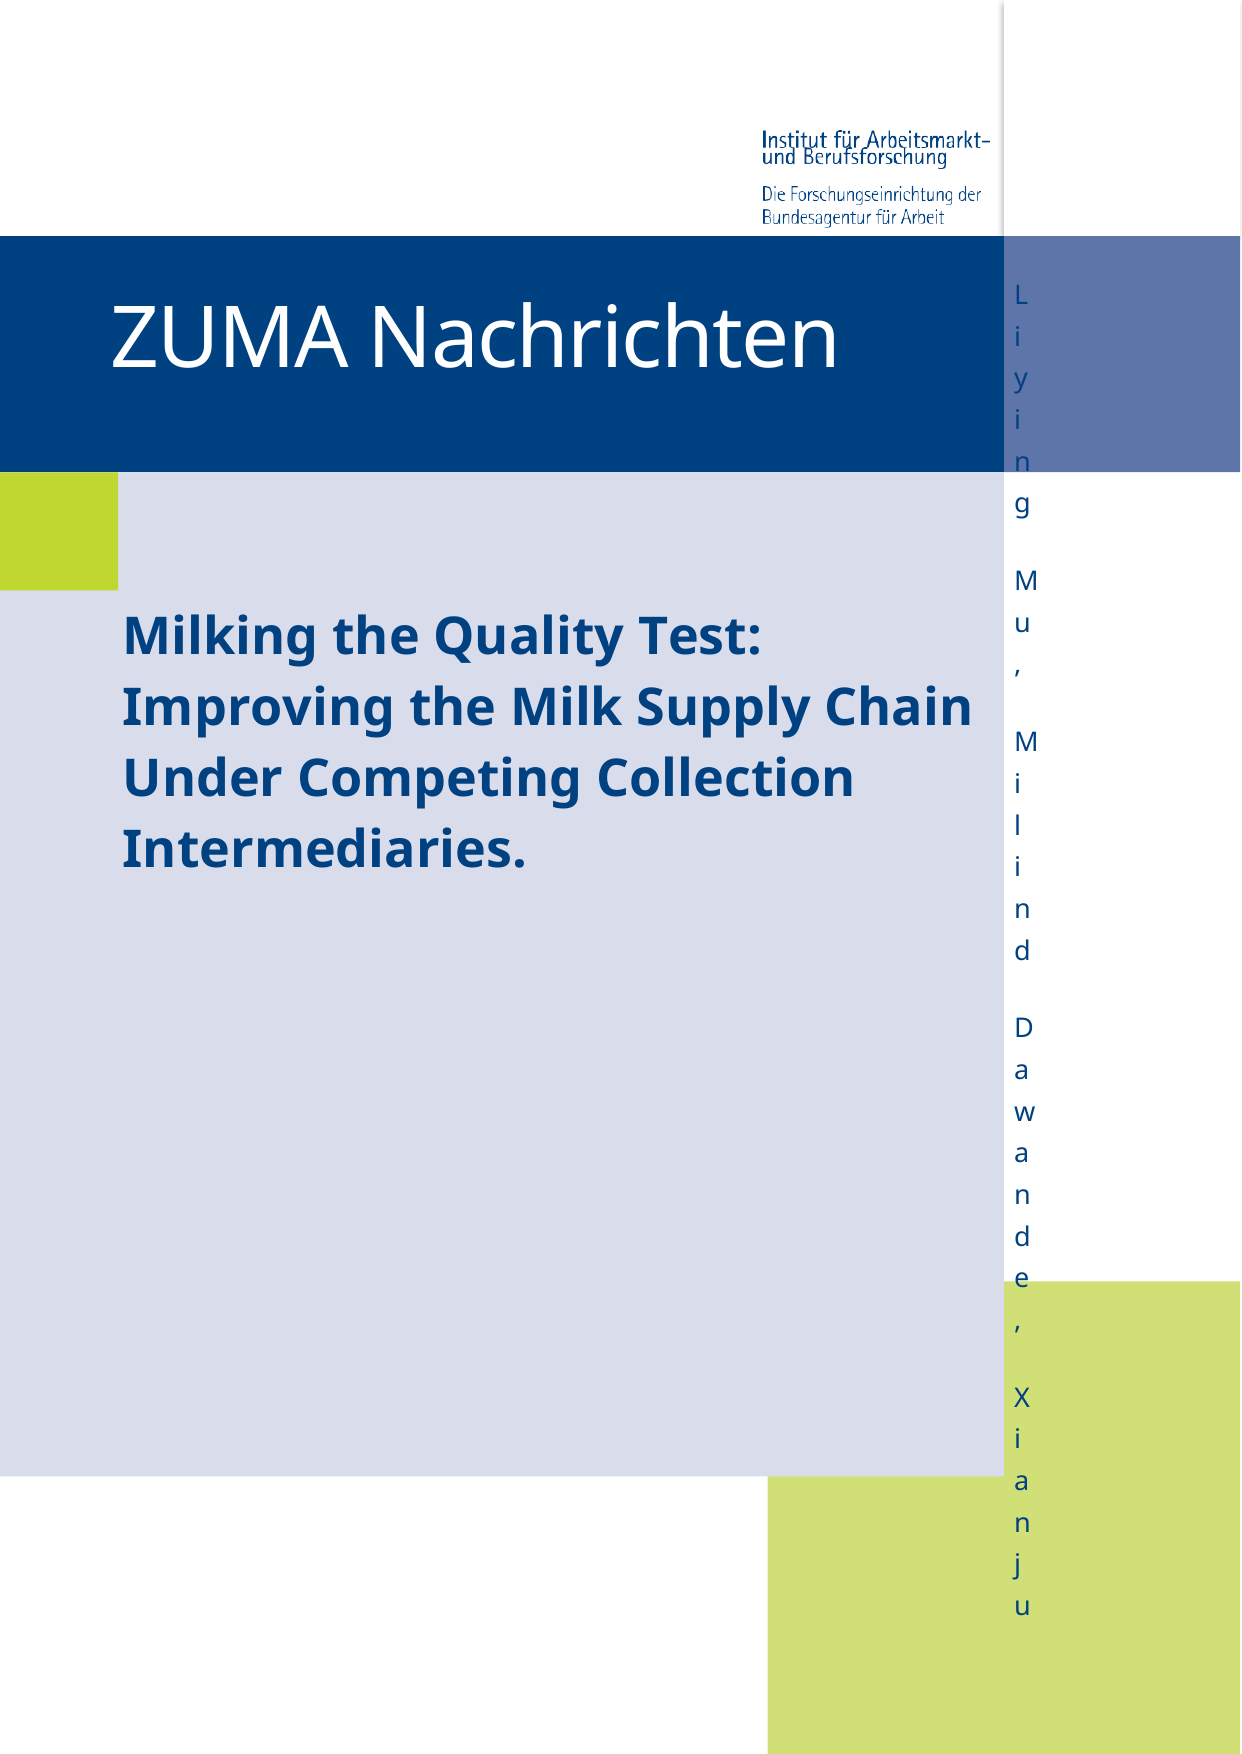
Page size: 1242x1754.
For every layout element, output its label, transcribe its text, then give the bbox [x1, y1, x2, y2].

title ZUMA Nachrichten [111, 276, 981, 392]
picture [763, 209, 944, 228]
text Milking the Quality Test: Improving the Milk Supply Chain Under Competing Collection Intermediaries. [122, 599, 981, 883]
picture [763, 130, 990, 169]
picture [763, 186, 981, 205]
